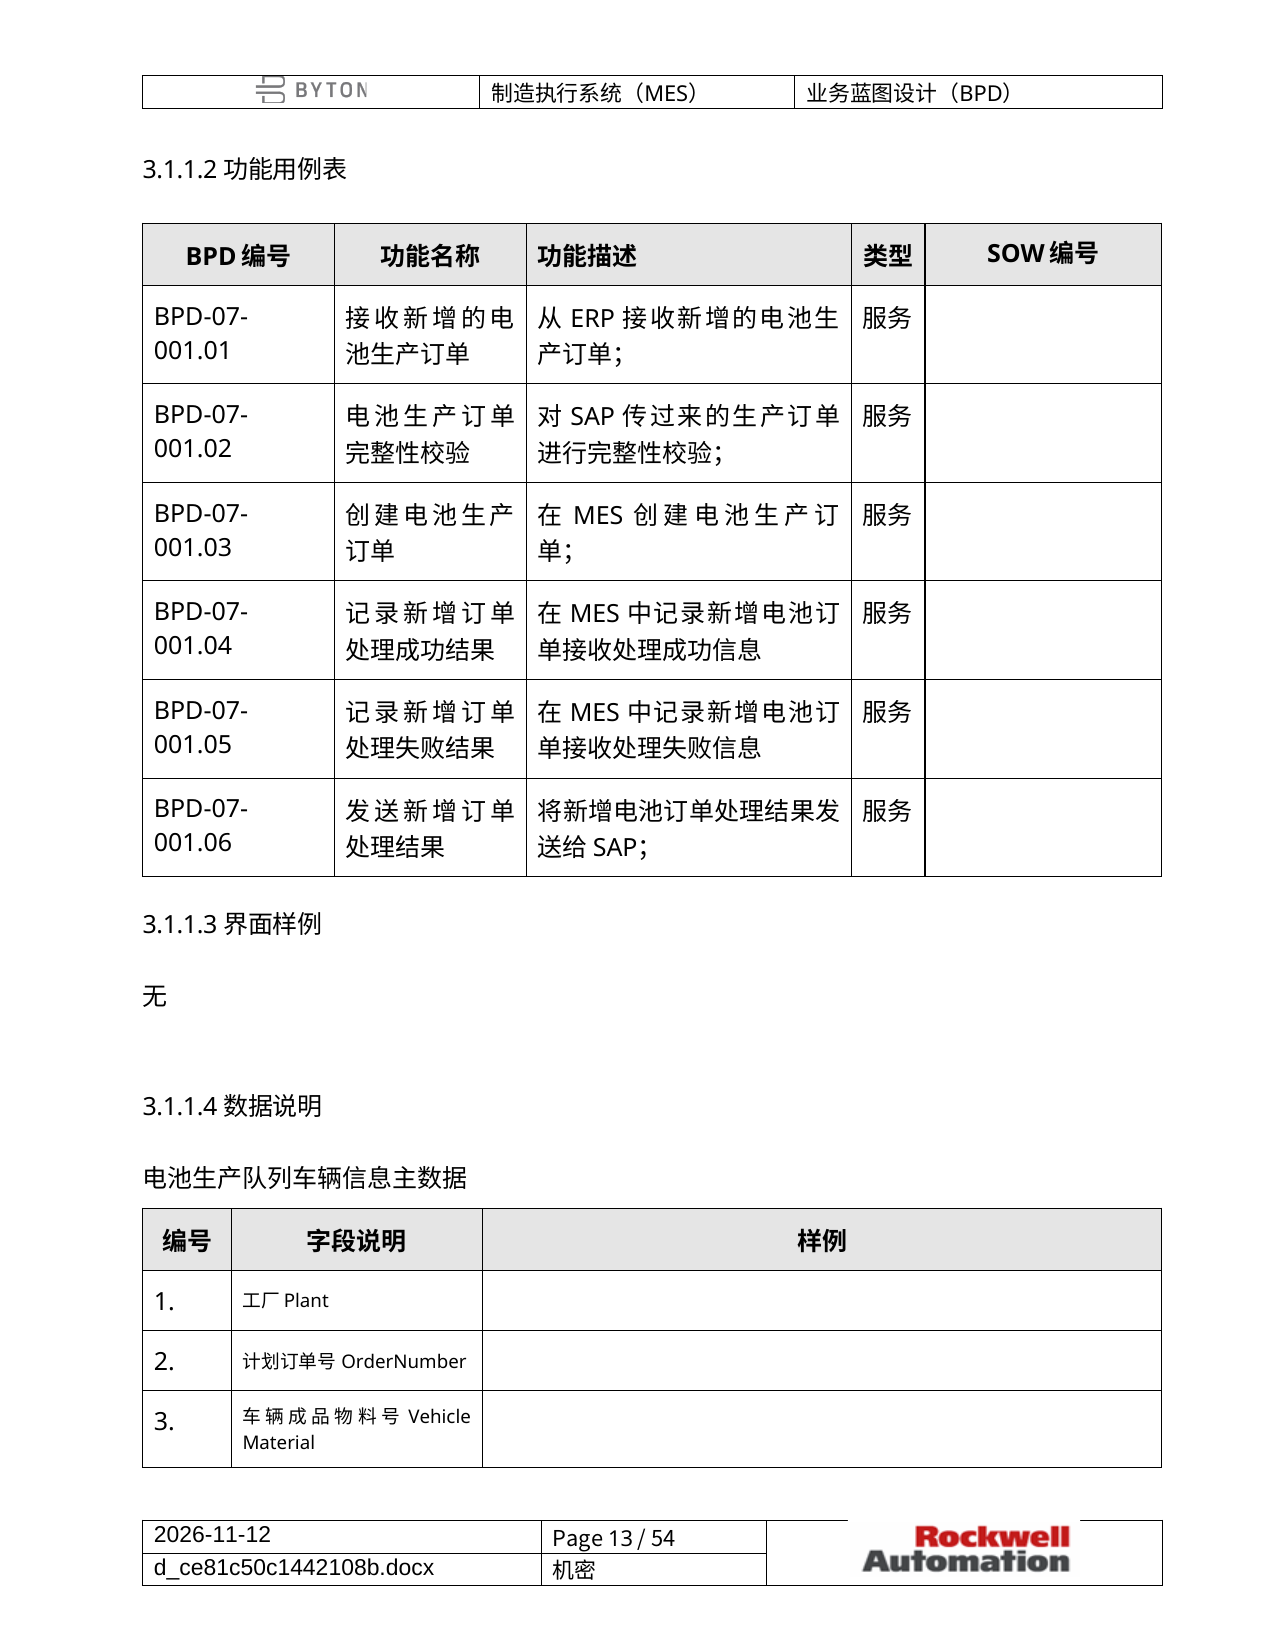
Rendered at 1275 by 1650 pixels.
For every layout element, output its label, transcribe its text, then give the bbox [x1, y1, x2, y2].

table_cell 在MES中记录新增电池订单接收处理成功信息 [527, 581, 851, 679]
table_cell 电池生产订单完整性校验 [335, 384, 526, 482]
table_header 功能名称 [335, 224, 526, 285]
table_cell 服务 [852, 779, 924, 876]
table_cell 记录新增订单处理成功结果 [335, 581, 526, 679]
text 电池生产队列车辆信息主数据 [142, 1159, 1162, 1195]
table_cell [143, 1331, 231, 1390]
subtitle 数据说明 [142, 1086, 1162, 1123]
table_cell 服务 [852, 286, 924, 383]
table_cell [926, 779, 1161, 876]
table_cell 从ERP接收新增的电池生产订单； [527, 286, 851, 383]
table_cell 对SAP传过来的生产订单进行完整性校验； [527, 384, 851, 482]
table_cell BPD-07-001.05 [143, 680, 334, 777]
table_header 编号 [143, 1209, 231, 1270]
table_cell [483, 1391, 1161, 1467]
table_cell 在MES创建电池生产订单； [527, 483, 851, 580]
table_header 功能描述 [527, 224, 851, 285]
table_cell [483, 1331, 1161, 1390]
table_cell 服务 [852, 581, 924, 679]
table_cell [926, 581, 1161, 679]
table_header 类型 [852, 224, 924, 285]
table_cell 将新增电池订单处理结果发送给SAP； [527, 779, 851, 876]
table_cell [926, 286, 1161, 383]
table_header 样例 [483, 1209, 1161, 1270]
table_cell [926, 384, 1161, 482]
table_cell 工厂Plant [232, 1271, 482, 1330]
table_cell BPD-07-001.01 [143, 286, 334, 383]
table_cell 服务 [852, 680, 924, 777]
table_cell 创建电池生产订单 [335, 483, 526, 580]
table_header SOW编号 [926, 224, 1161, 285]
table_cell 服务 [852, 483, 924, 580]
subtitle 界面样例 [142, 904, 1162, 940]
table_cell 车辆成品物料号Vehicle Material [232, 1391, 482, 1467]
table_header BPD编号 [143, 224, 334, 285]
picture [847, 1520, 1080, 1577]
text 无 [142, 976, 1162, 1013]
table_cell [483, 1271, 1161, 1330]
table_header 字段说明 [232, 1209, 482, 1270]
table_cell 计划订单号 OrderNumber [232, 1331, 482, 1390]
table_cell 服务 [852, 384, 924, 482]
table_cell 记录新增订单处理失败结果 [335, 680, 526, 777]
table_cell [926, 680, 1161, 777]
table_cell BPD-07-001.06 [143, 779, 334, 876]
table_cell BPD-07-001.04 [143, 581, 334, 679]
table_cell BPD-07-001.02 [143, 384, 334, 482]
table_cell 发送新增订单处理结果 [335, 779, 526, 876]
subtitle 功能用例表 [142, 150, 1162, 186]
table_cell 接收新增的电池生产订单 [335, 286, 526, 383]
table_cell 在MES中记录新增电池订单接收处理失败信息 [527, 680, 851, 777]
table_cell BPD-07-001.03 [143, 483, 334, 580]
table_cell [143, 1271, 231, 1330]
table_cell [143, 1391, 231, 1467]
table_cell [926, 483, 1161, 580]
